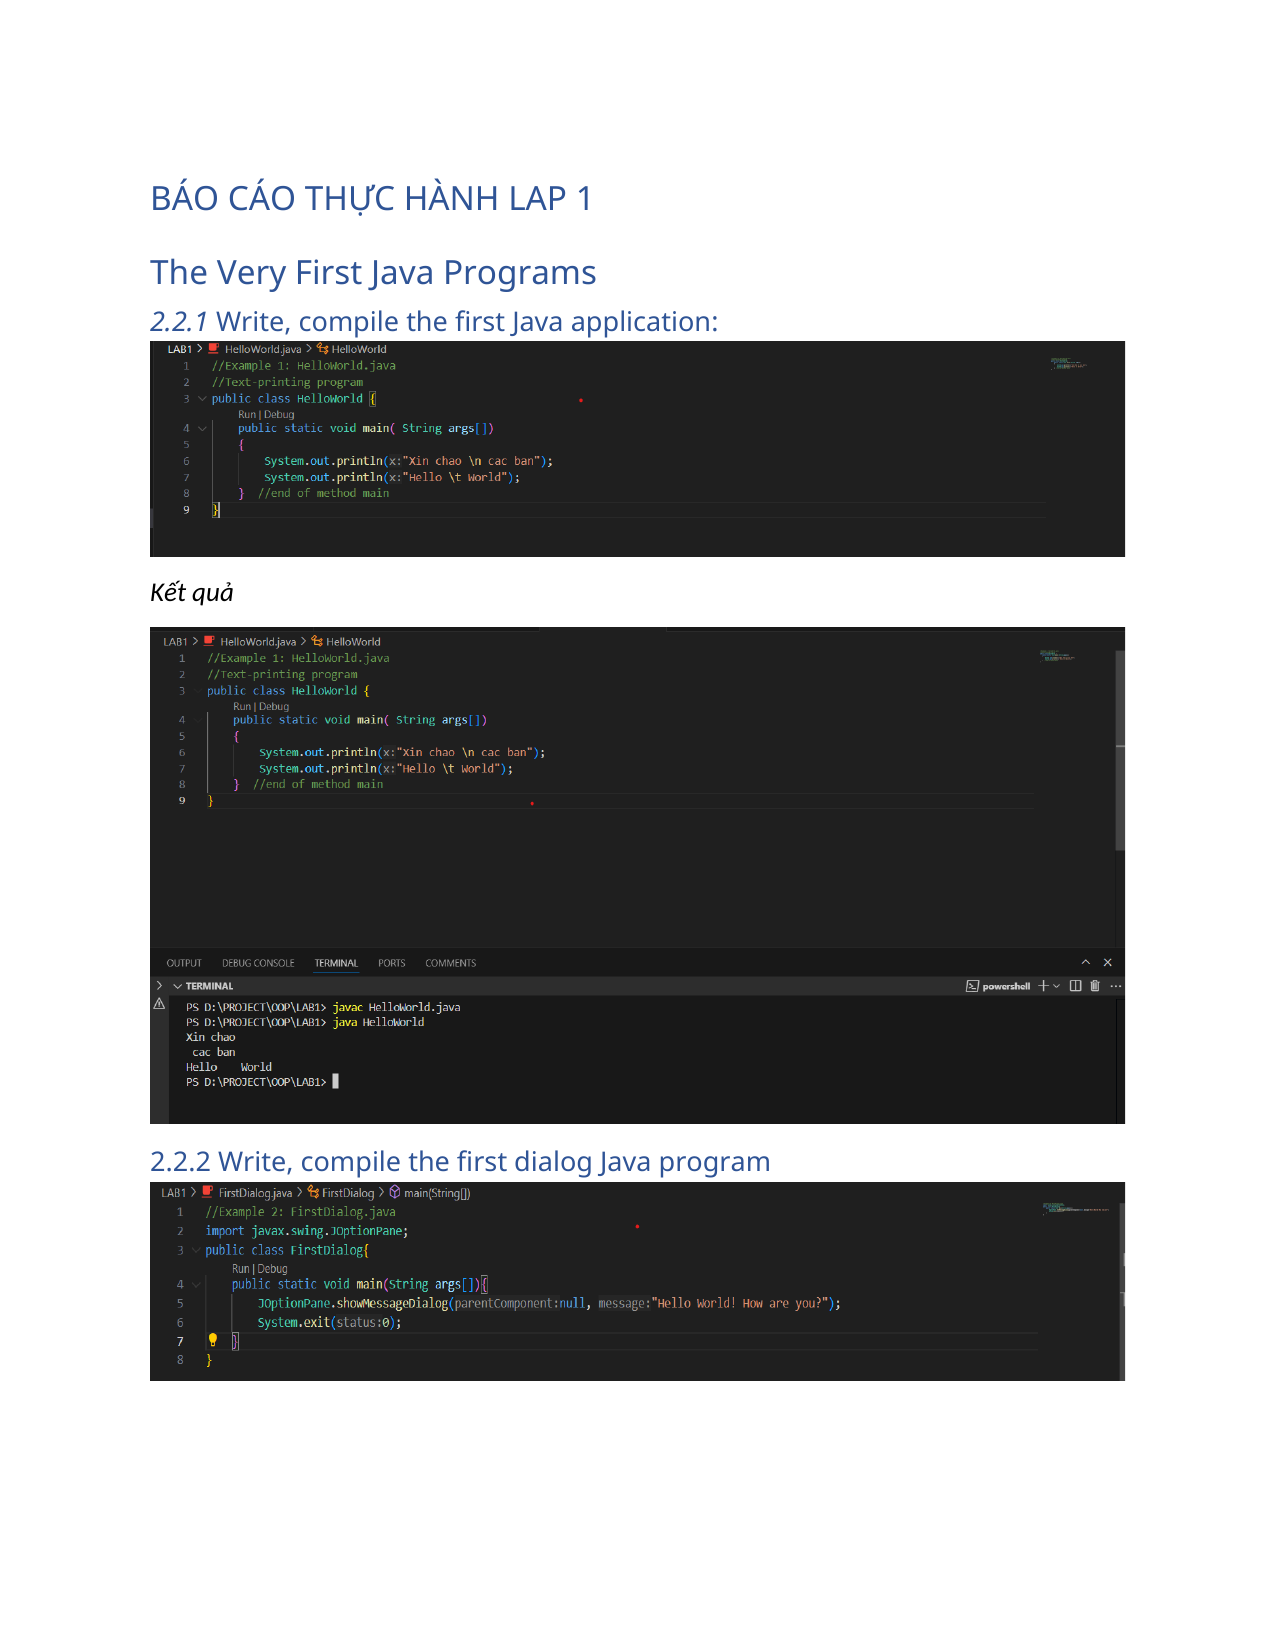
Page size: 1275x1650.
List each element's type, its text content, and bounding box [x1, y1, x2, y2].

picture [150, 341, 1125, 557]
picture [150, 1182, 1125, 1381]
subtitle The Very First Java Programs [150, 249, 1125, 294]
subtitle BÁO CÁO THỰC HÀNH LAP 1 [150, 175, 1125, 220]
text Kết quả [150, 576, 1125, 608]
subtitle 2.2.1 Write, compile the first Java application: [150, 302, 1125, 339]
picture [150, 627, 1125, 1124]
subtitle 2.2.2 Write, compile the first dialog Java program [150, 1142, 1125, 1179]
